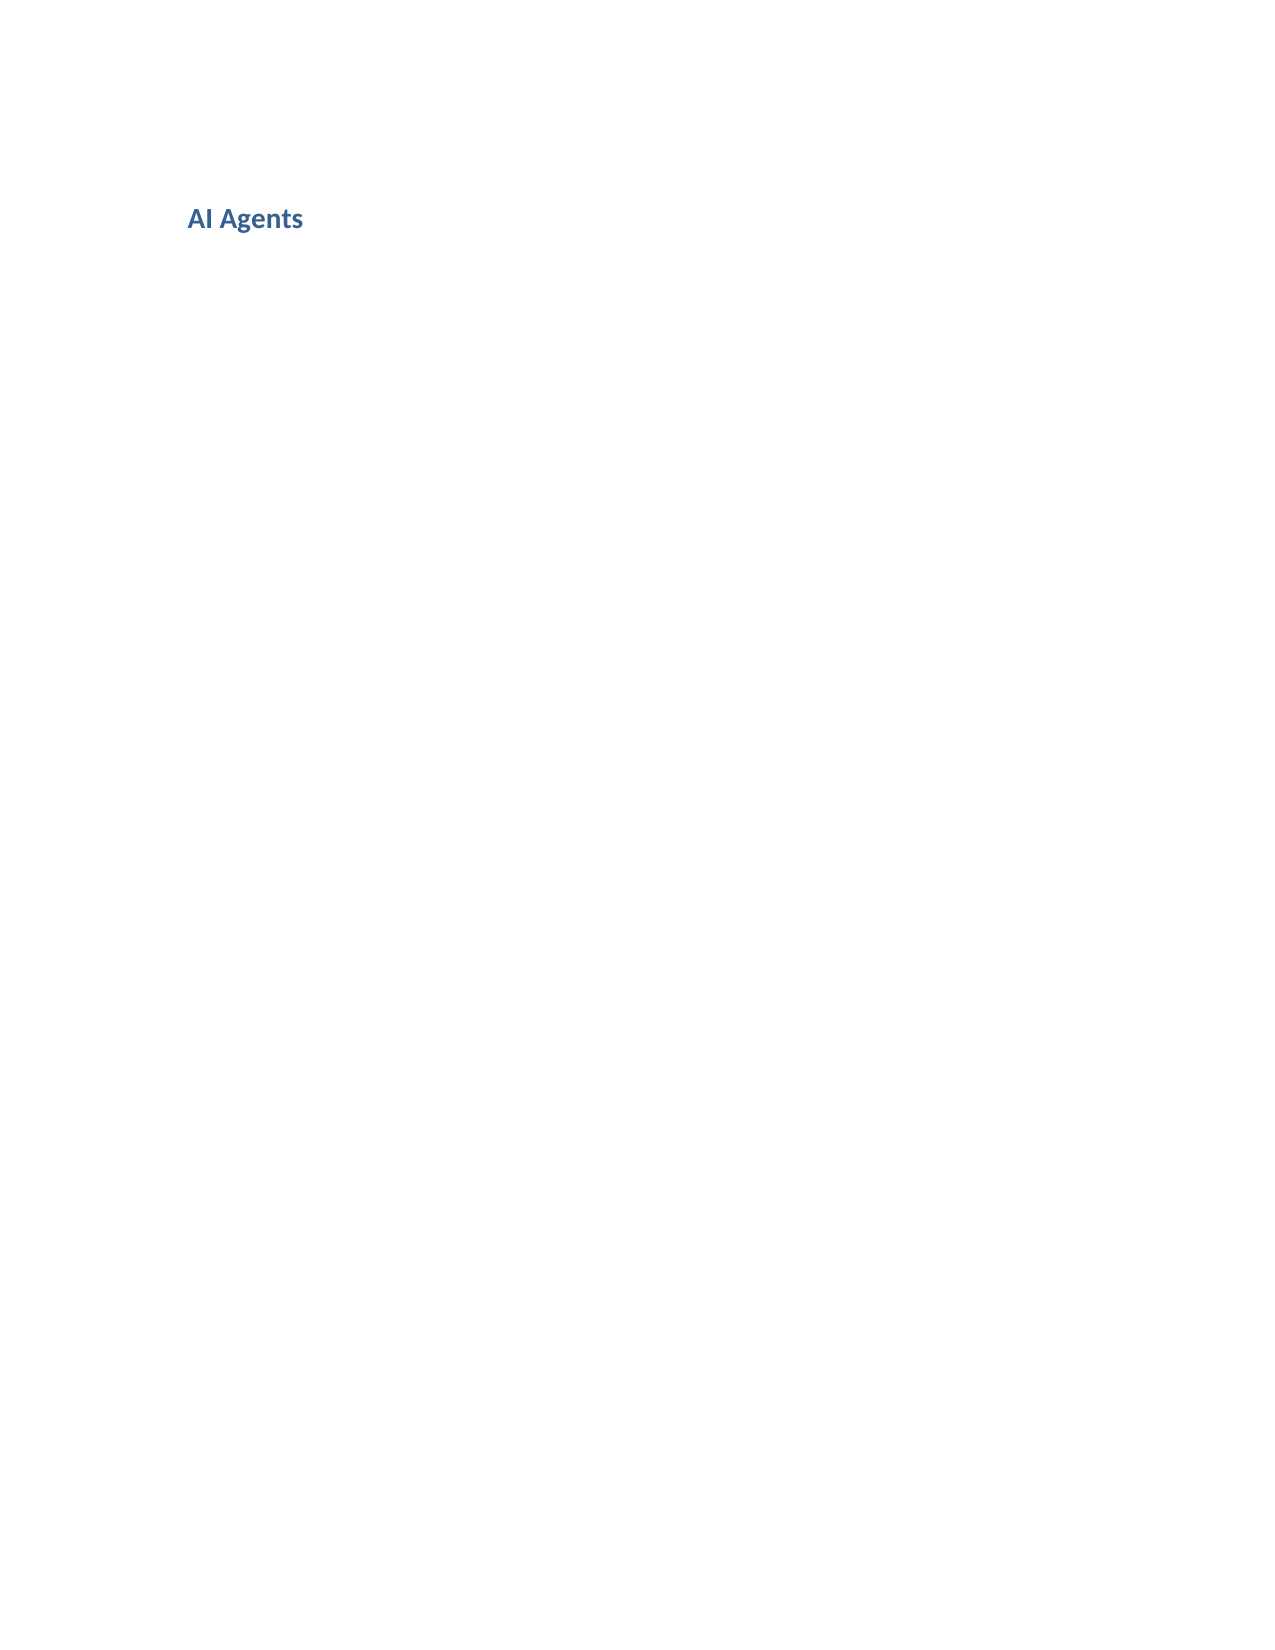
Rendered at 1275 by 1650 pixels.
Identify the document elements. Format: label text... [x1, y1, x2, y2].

subtitle AI Agents [187, 200, 1087, 236]
